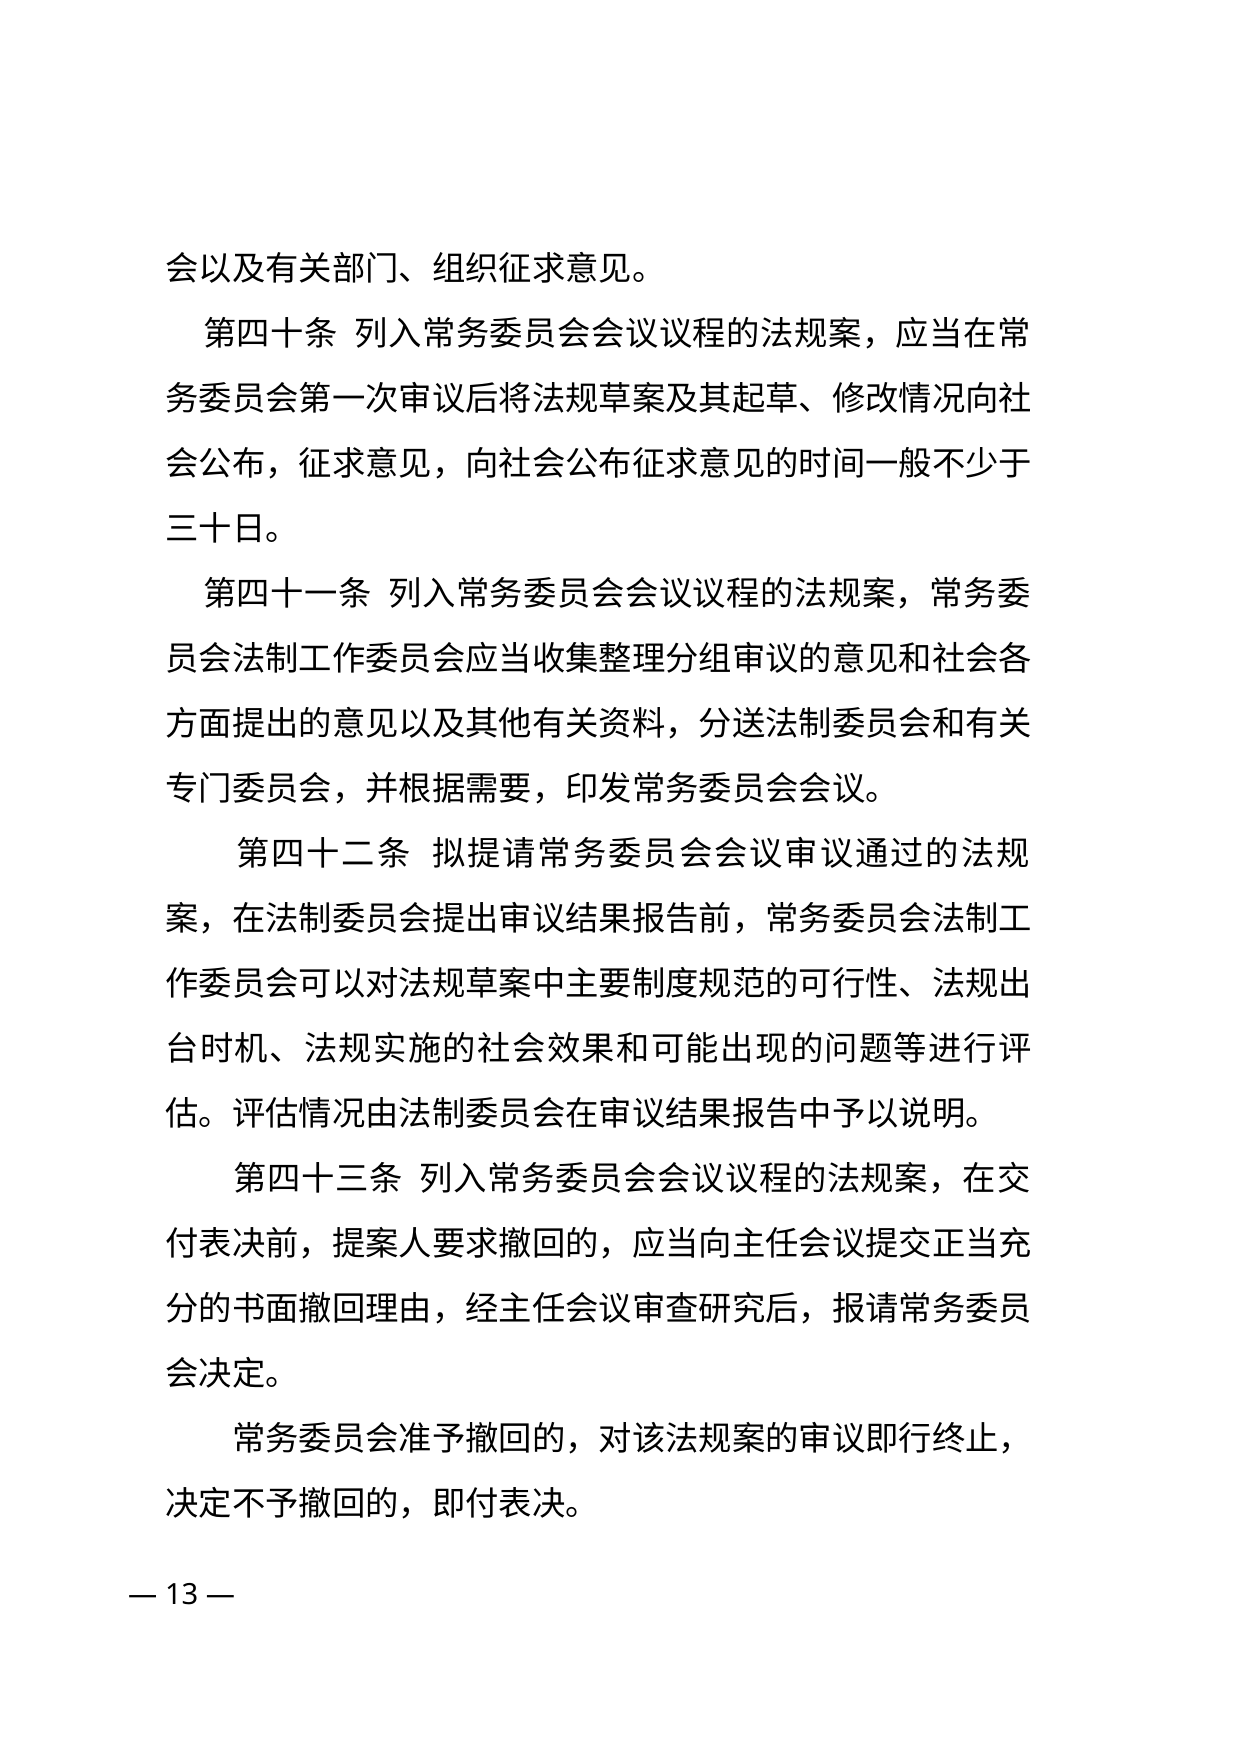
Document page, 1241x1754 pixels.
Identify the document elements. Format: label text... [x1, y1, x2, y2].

text 第四十一条 列入常务委员会会议议程的法规案，常务委员会法制工作委员会应当收集整理分组审议的意见和社会各方面提出的意见以及其他有关资料，分送法制委员会和有关专门委员会，并根据需要，印发常务委员会会议。 [165, 558, 1032, 818]
text 第四十二条 拟提请常务委员会会议审议通过的法规案，在法制委员会提出审议结果报告前，常务委员会法制工作委员会可以对法规草案中主要制度规范的可行性、法规出台时机、法规实施的社会效果和可能出现的问题等进行评估。评估情况由法制委员会在审议结果报告中予以说明。 [165, 818, 1032, 1143]
text 常务委员会准予撤回的，对该法规案的审议即行终止，决定不予撤回的，即付表决。 [165, 1403, 1032, 1533]
text 第四十三条 列入常务委员会会议议程的法规案，在交付表决前，提案人要求撤回的，应当向主任会议提交正当充分的书面撤回理由，经主任会议审查研究后，报请常务委员会决定。 [165, 1143, 1032, 1403]
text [165, 233, 1032, 298]
text 第四十条 列入常务委员会会议议程的法规案，应当在常务委员会第一次审议后将法规草案及其起草、修改情况向社会公布，征求意见，向社会公布征求意见的时间一般不少于三十日。 [165, 298, 1032, 558]
